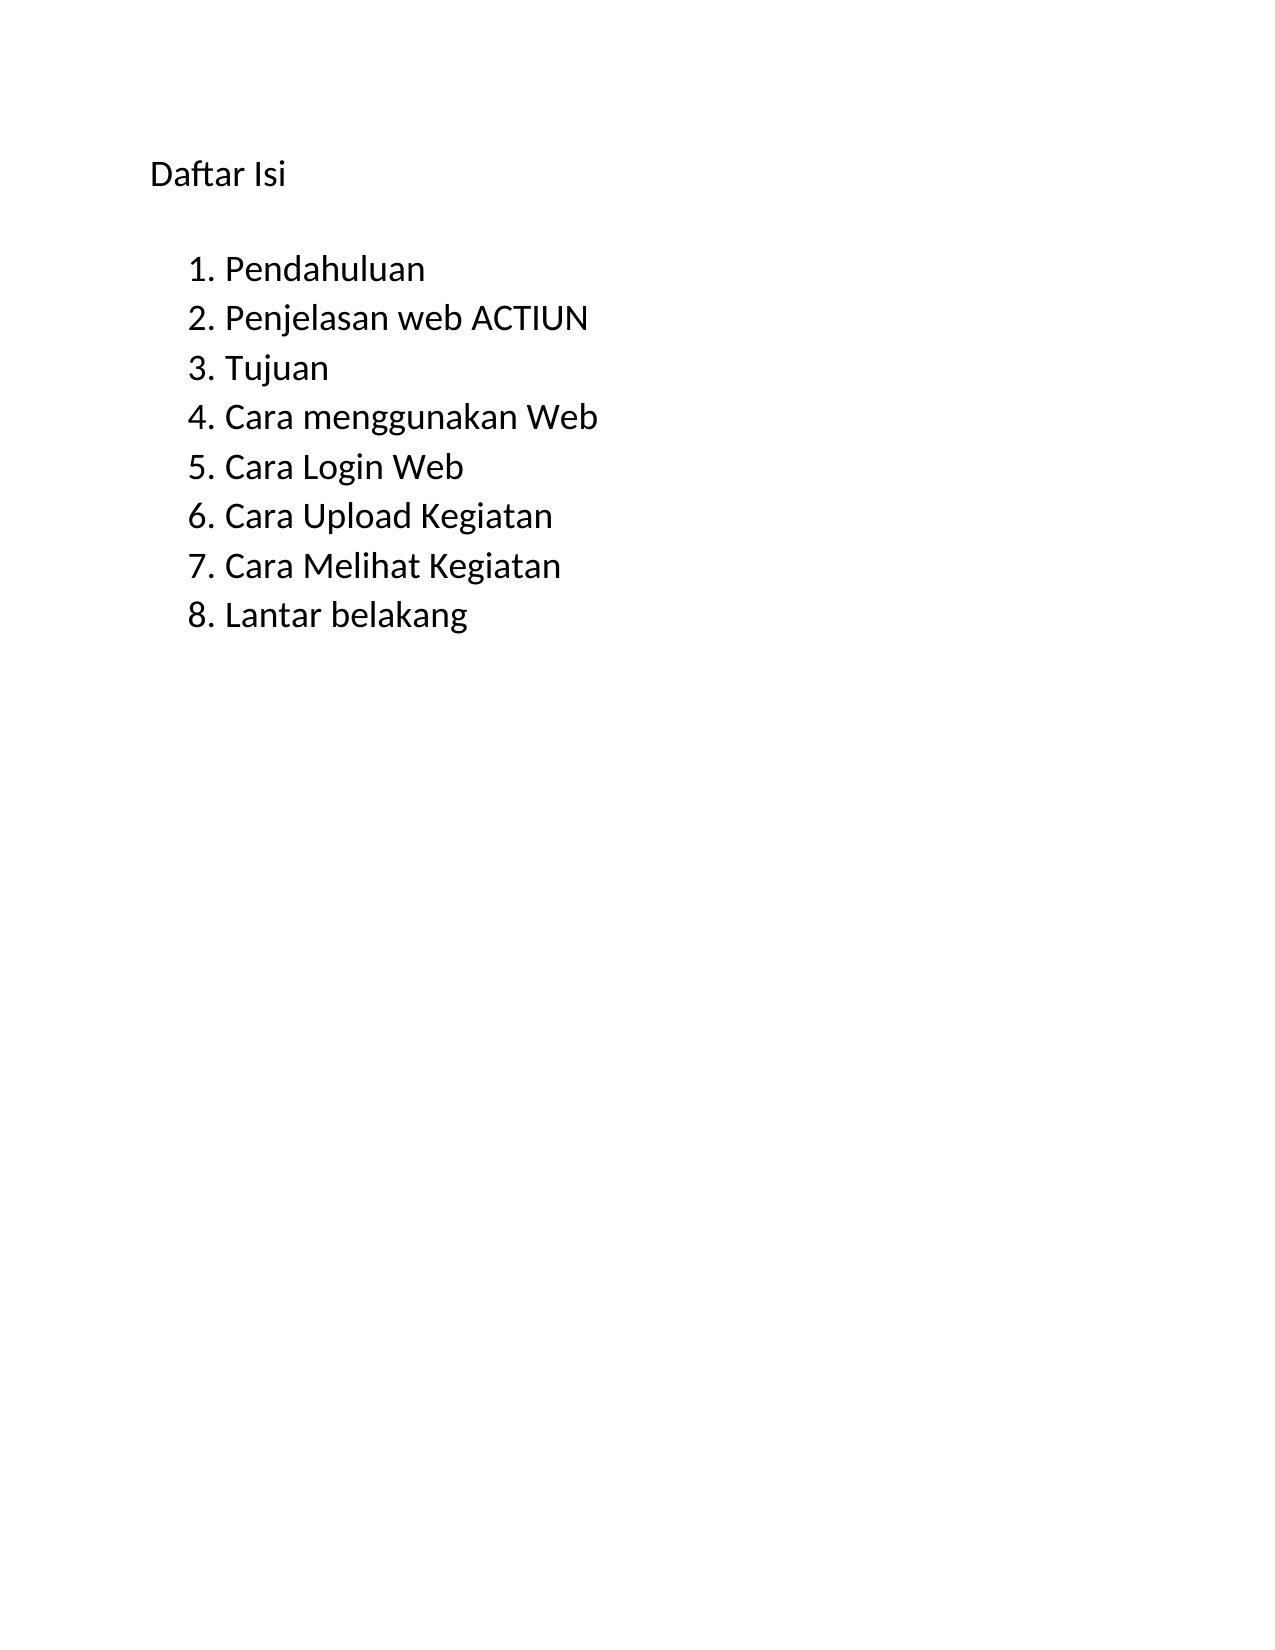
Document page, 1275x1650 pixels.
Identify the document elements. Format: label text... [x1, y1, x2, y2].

list Tujuan [187, 344, 1125, 390]
list Cara menggunakan Web [187, 393, 1125, 439]
list Pendahuluan [187, 245, 1125, 291]
text Daftar Isi [150, 150, 1125, 226]
list Cara Upload Kegiatan [187, 492, 1125, 538]
list Cara Melihat Kegiatan [187, 542, 1125, 588]
list Lantar belakang [187, 591, 1125, 637]
list Penjelasan web ACTIUN [187, 294, 1125, 340]
list Cara Login Web [187, 443, 1125, 489]
